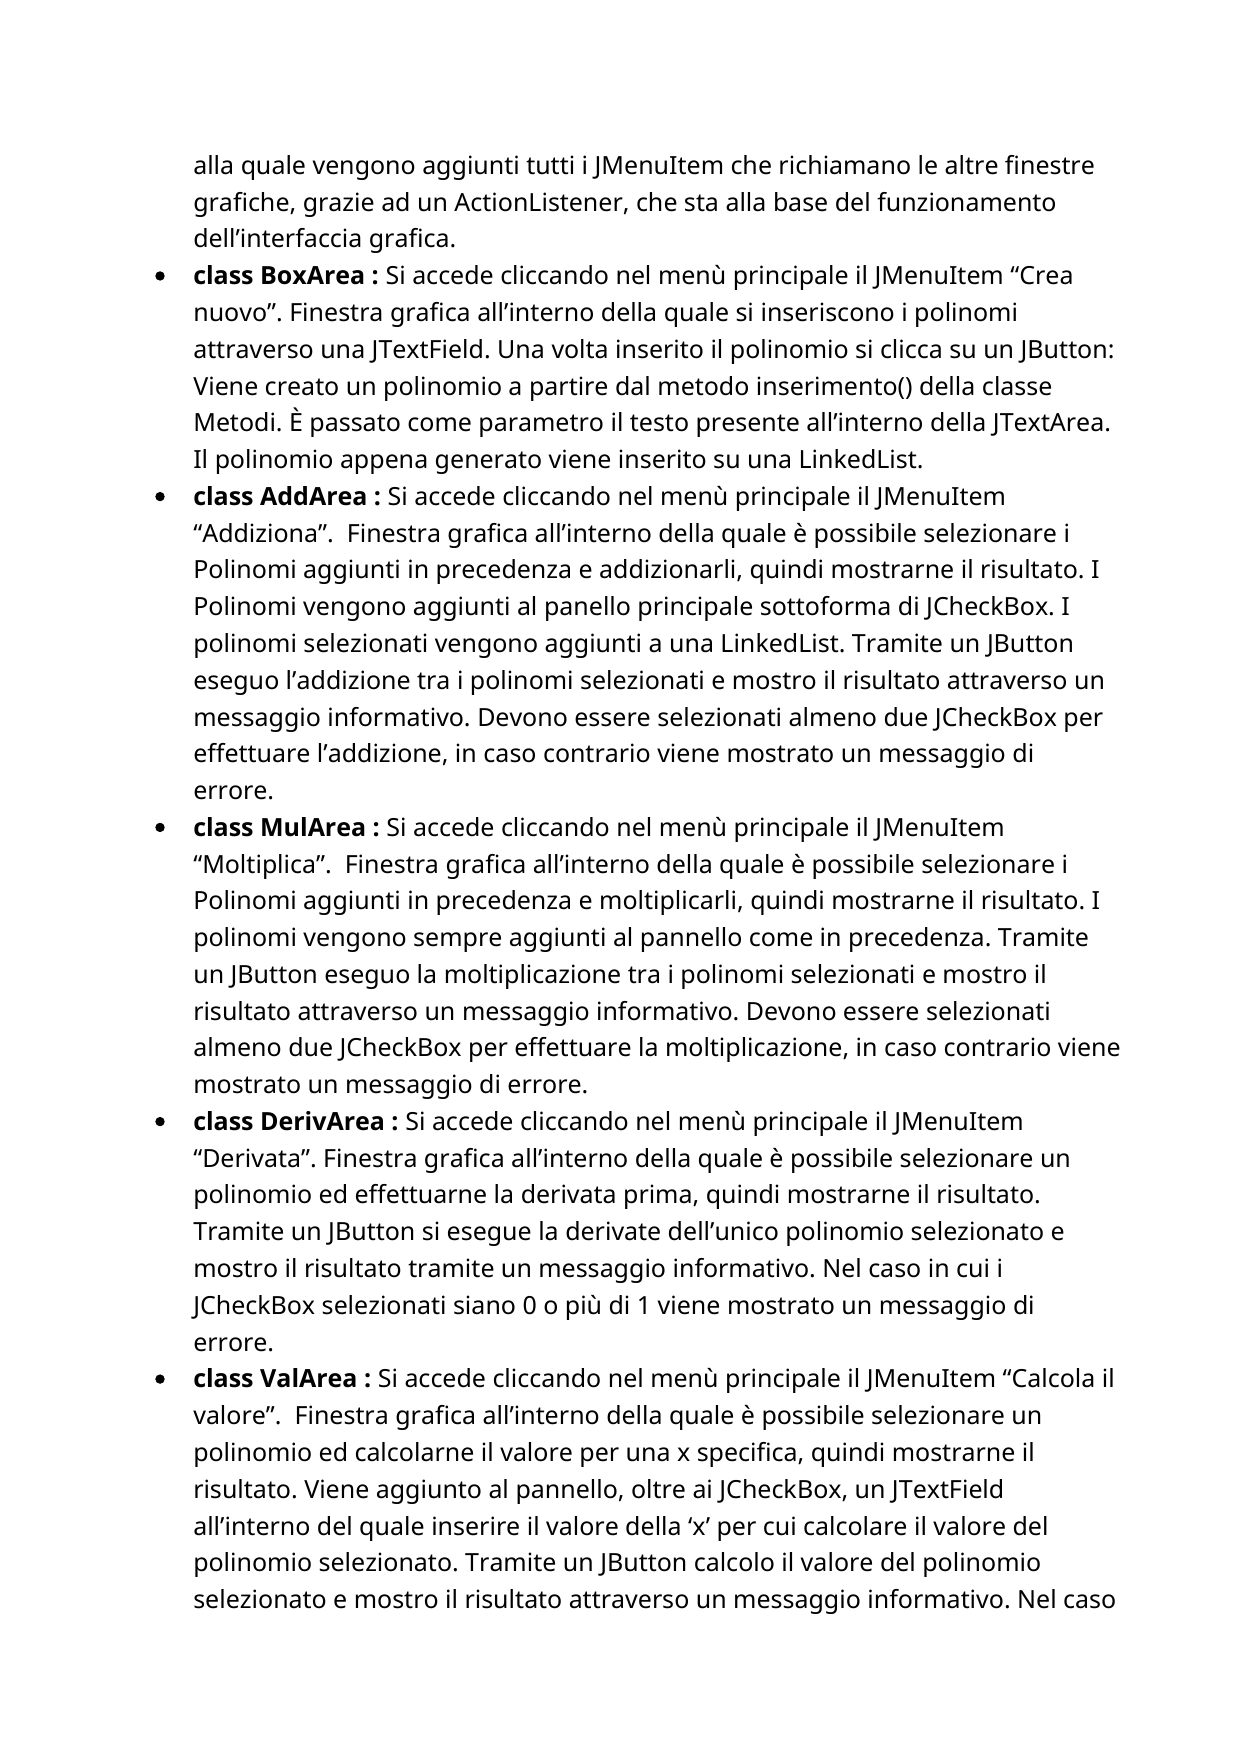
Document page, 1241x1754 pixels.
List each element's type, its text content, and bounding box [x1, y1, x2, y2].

list class MulArea : Si accede cliccando nel menù principale il JMenuItem “Moltiplica”. Finestra grafica all’interno della quale è possibile selezionare i Polinomi aggiunti in precedenza e moltiplicarli, quindi mostrarne il risultato. I polinomi vengono sempre aggiunti al pannello come in precedenza. Tramite un JButton eseguo la moltiplicazione tra i polinomi selezionati e mostro il risultato attraverso un messaggio informativo. Devono essere selezionati almeno due JCheckBox per effettuare la moltiplicazione, in caso contrario viene mostrato un messaggio di errore. [156, 809, 1122, 1101]
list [156, 1361, 1122, 1616]
list class BoxArea : Si accede cliccando nel menù principale il JMenuItem “Crea nuovo”. Finestra grafica all’interno della quale si inseriscono i polinomi attraverso una JTextField. Una volta inserito il polinomio si clicca su un JButton: Viene creato un polinomio a partire dal metodo inserimento() della classe Metodi. È passato come parametro il testo presente all’interno della JTextArea. Il polinomio appena generato viene inserito su una LinkedList. [156, 258, 1122, 476]
list class DerivArea : Si accede cliccando nel menù principale il JMenuItem “Derivata”. Finestra grafica all’interno della quale è possibile selezionare un polinomio ed effettuarne la derivata prima, quindi mostrarne il risultato. Tramite un JButton si esegue la derivate dell’unico polinomio selezionato e mostro il risultato tramite un messaggio informativo. Nel caso in cui i JCheckBox selezionati siano 0 o più di 1 viene mostrato un messaggio di errore. [156, 1104, 1122, 1358]
list class AddArea : Si accede cliccando nel menù principale il JMenuItem “Addiziona”. Finestra grafica all’interno della quale è possibile selezionare i Polinomi aggiunti in precedenza e addizionarli, quindi mostrarne il risultato. I Polinomi vengono aggiunti al panello principale sottoforma di JCheckBox. I polinomi selezionati vengono aggiunti a una LinkedList. Tramite un JButton eseguo l’addizione tra i polinomi selezionati e mostro il risultato attraverso un messaggio informativo. Devono essere selezionati almeno due JCheckBox per effettuare l’addizione, in caso contrario viene mostrato un messaggio di errore. [156, 478, 1122, 807]
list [156, 148, 1122, 255]
